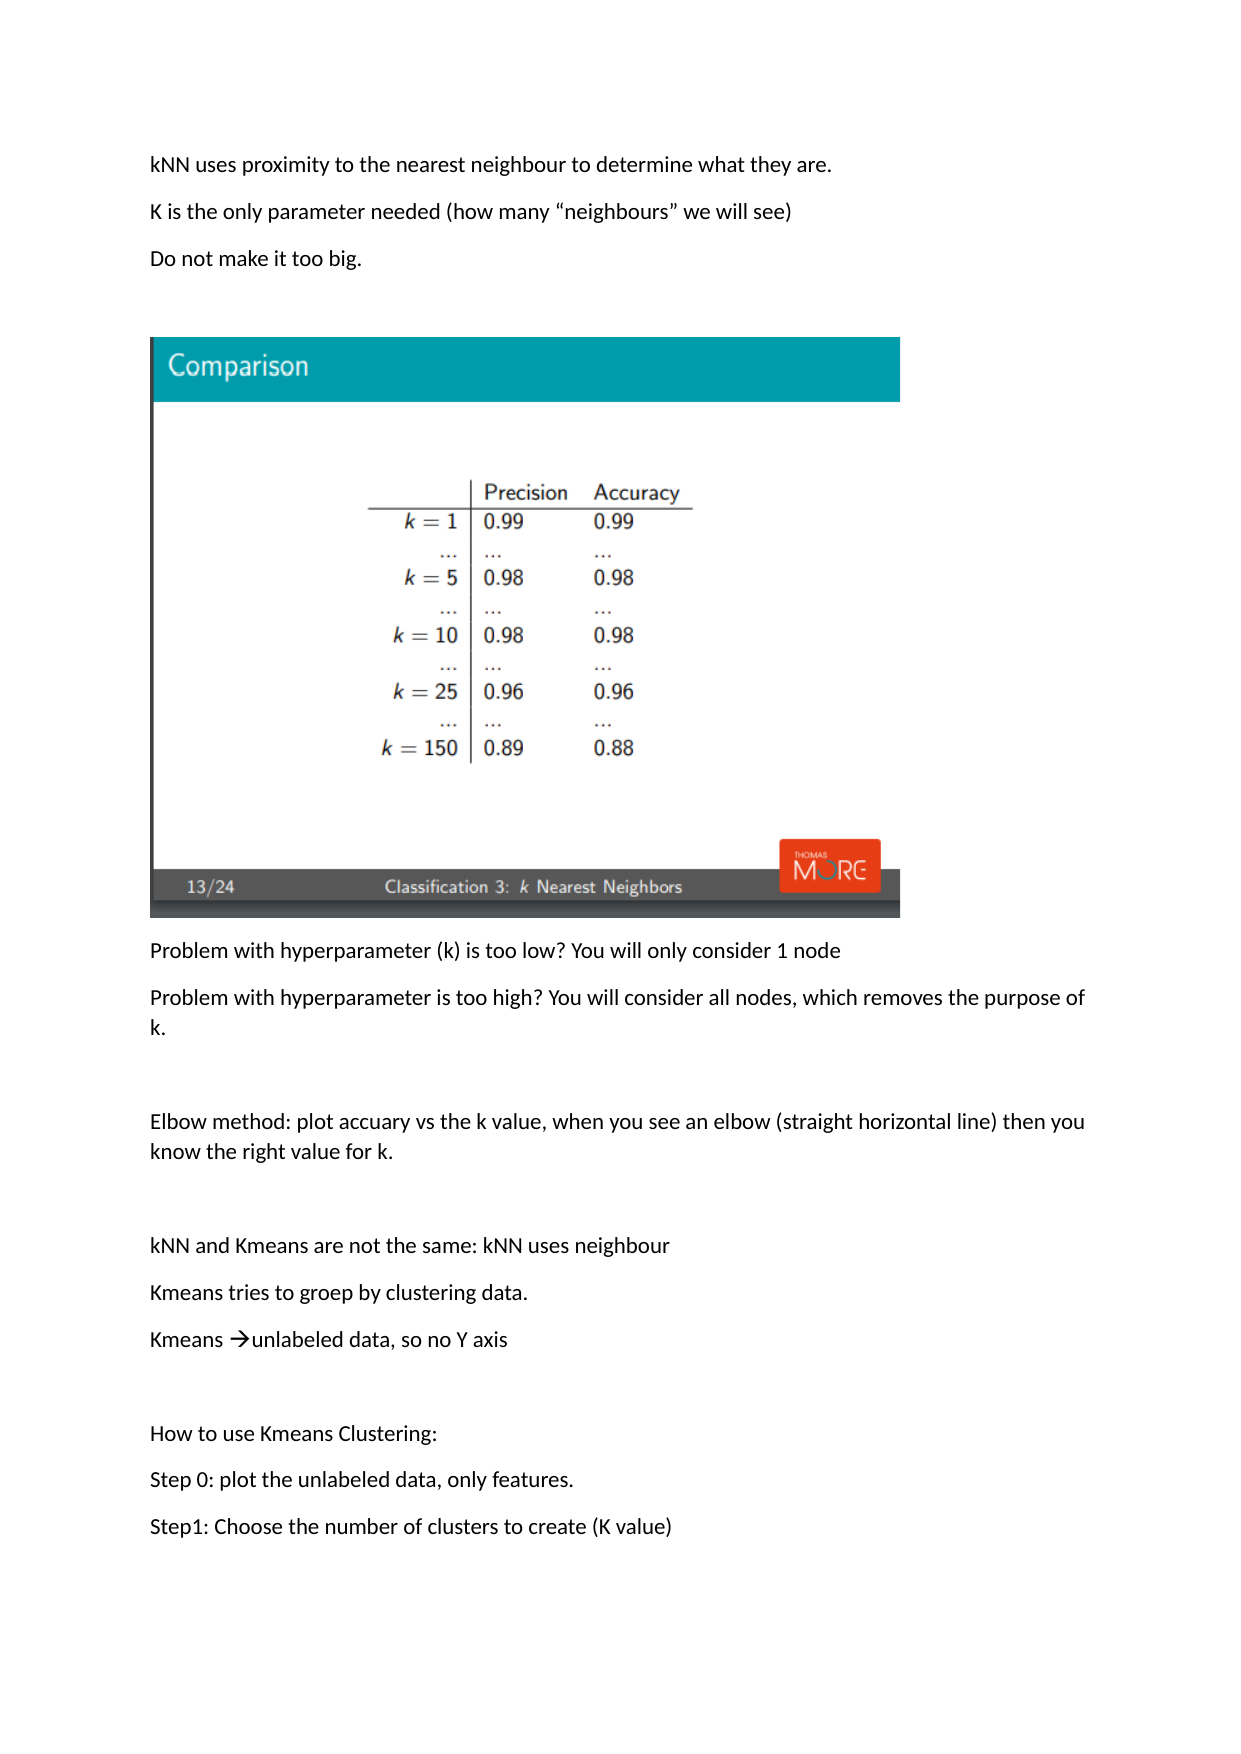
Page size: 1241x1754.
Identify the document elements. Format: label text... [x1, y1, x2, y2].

text Step 0: plot the unlabeled data, only features. [150, 1466, 1090, 1493]
text Do not make it too big. [150, 244, 1090, 272]
picture [150, 337, 901, 918]
text How to use Kmeans Clustering: [150, 1419, 1090, 1447]
text Kmeans unlabeled data, so no Y axis [150, 1325, 1090, 1353]
text kNN and Kmeans are not the same: kNN uses neighbour [150, 1231, 1090, 1259]
text kNN uses proximity to the nearest neighbour to determine what they are. [150, 150, 1090, 178]
text Elbow method: plot accuary vs the k value, when you see an elbow (straight horizontal line) then you know the right value for k. [150, 1107, 1090, 1165]
text Problem with hyperparameter is too high? You will consider all nodes, which removes the purpose of k. [150, 983, 1090, 1041]
text Step1: Choose the number of clusters to create (K value) [150, 1512, 1090, 1540]
text Kmeans tries to groep by clustering data. [150, 1278, 1090, 1306]
text Problem with hyperparameter (k) is too low? You will only consider 1 node [150, 936, 1090, 964]
text K is the only parameter needed (how many “neighbours” we will see) [150, 197, 1090, 225]
